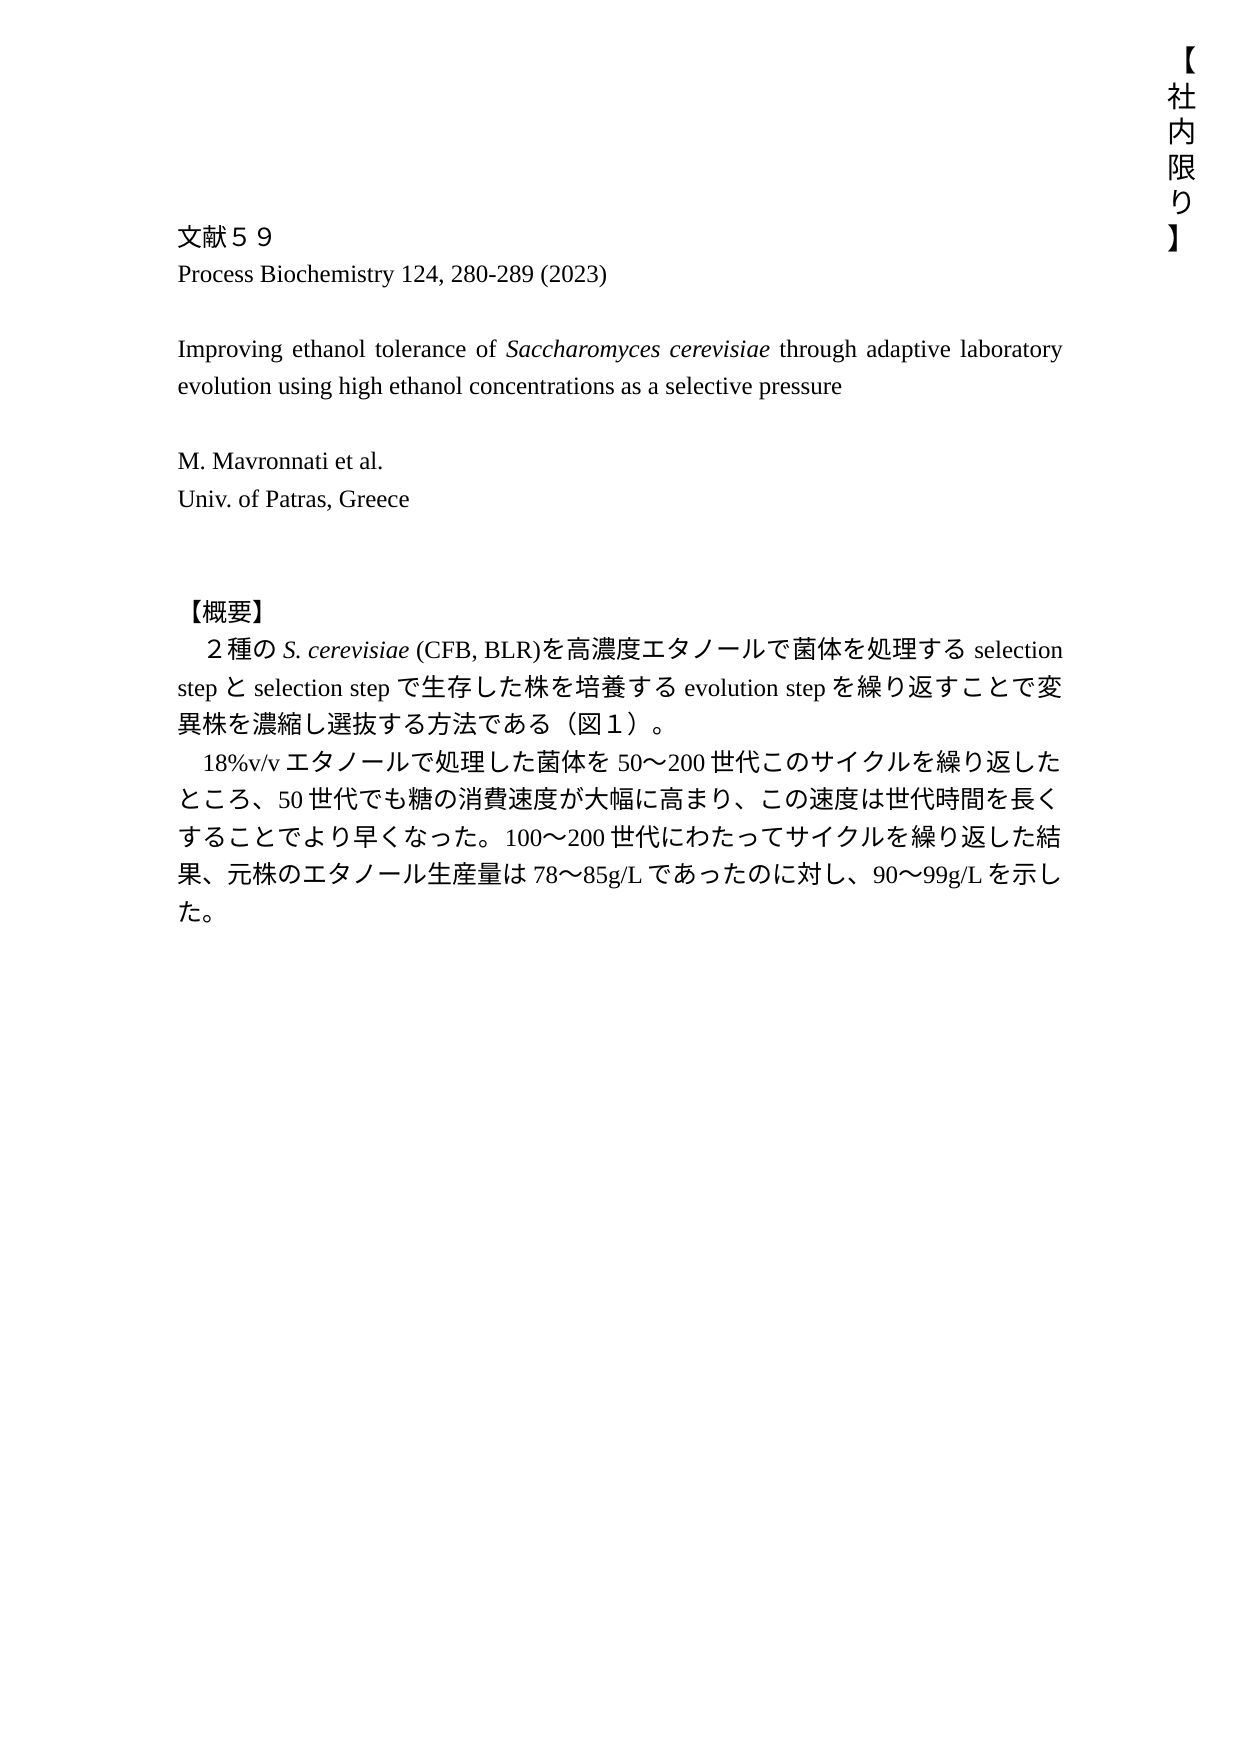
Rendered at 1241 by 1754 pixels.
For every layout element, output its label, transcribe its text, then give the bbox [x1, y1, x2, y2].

text 【概要】 [177, 592, 1063, 629]
text ２種のS. cerevisiae (CFB, BLR)を高濃度エタノールで菌体を処理するselection stepとselection stepで生存した株を培養するevolution stepを繰り返すことで変異株を濃縮し選抜する方法である（図１）。 [177, 629, 1063, 742]
text Improving ethanol tolerance of Saccharomyces cerevisiae through adaptive laboratory evolution using high ethanol concentrations as a selective pressure [177, 329, 1063, 404]
text Univ. of Patras, Greece [177, 479, 1063, 517]
text 文献５９ [177, 217, 1063, 254]
text Process Biochemistry 124, 280-289 (2023) [177, 254, 1063, 292]
text 18%v/vエタノールで処理した菌体を50～200世代このサイクルを繰り返したところ、50世代でも糖の消費速度が大幅に高まり、この速度は世代時間を長くすることでより早くなった。100～200世代にわたってサイクルを繰り返した結果、元株のエタノール生産量は78～85g/Lであったのに対し、90～99g/Lを示した。 [177, 742, 1063, 929]
text M. Mavronnati et al. [177, 442, 1063, 479]
